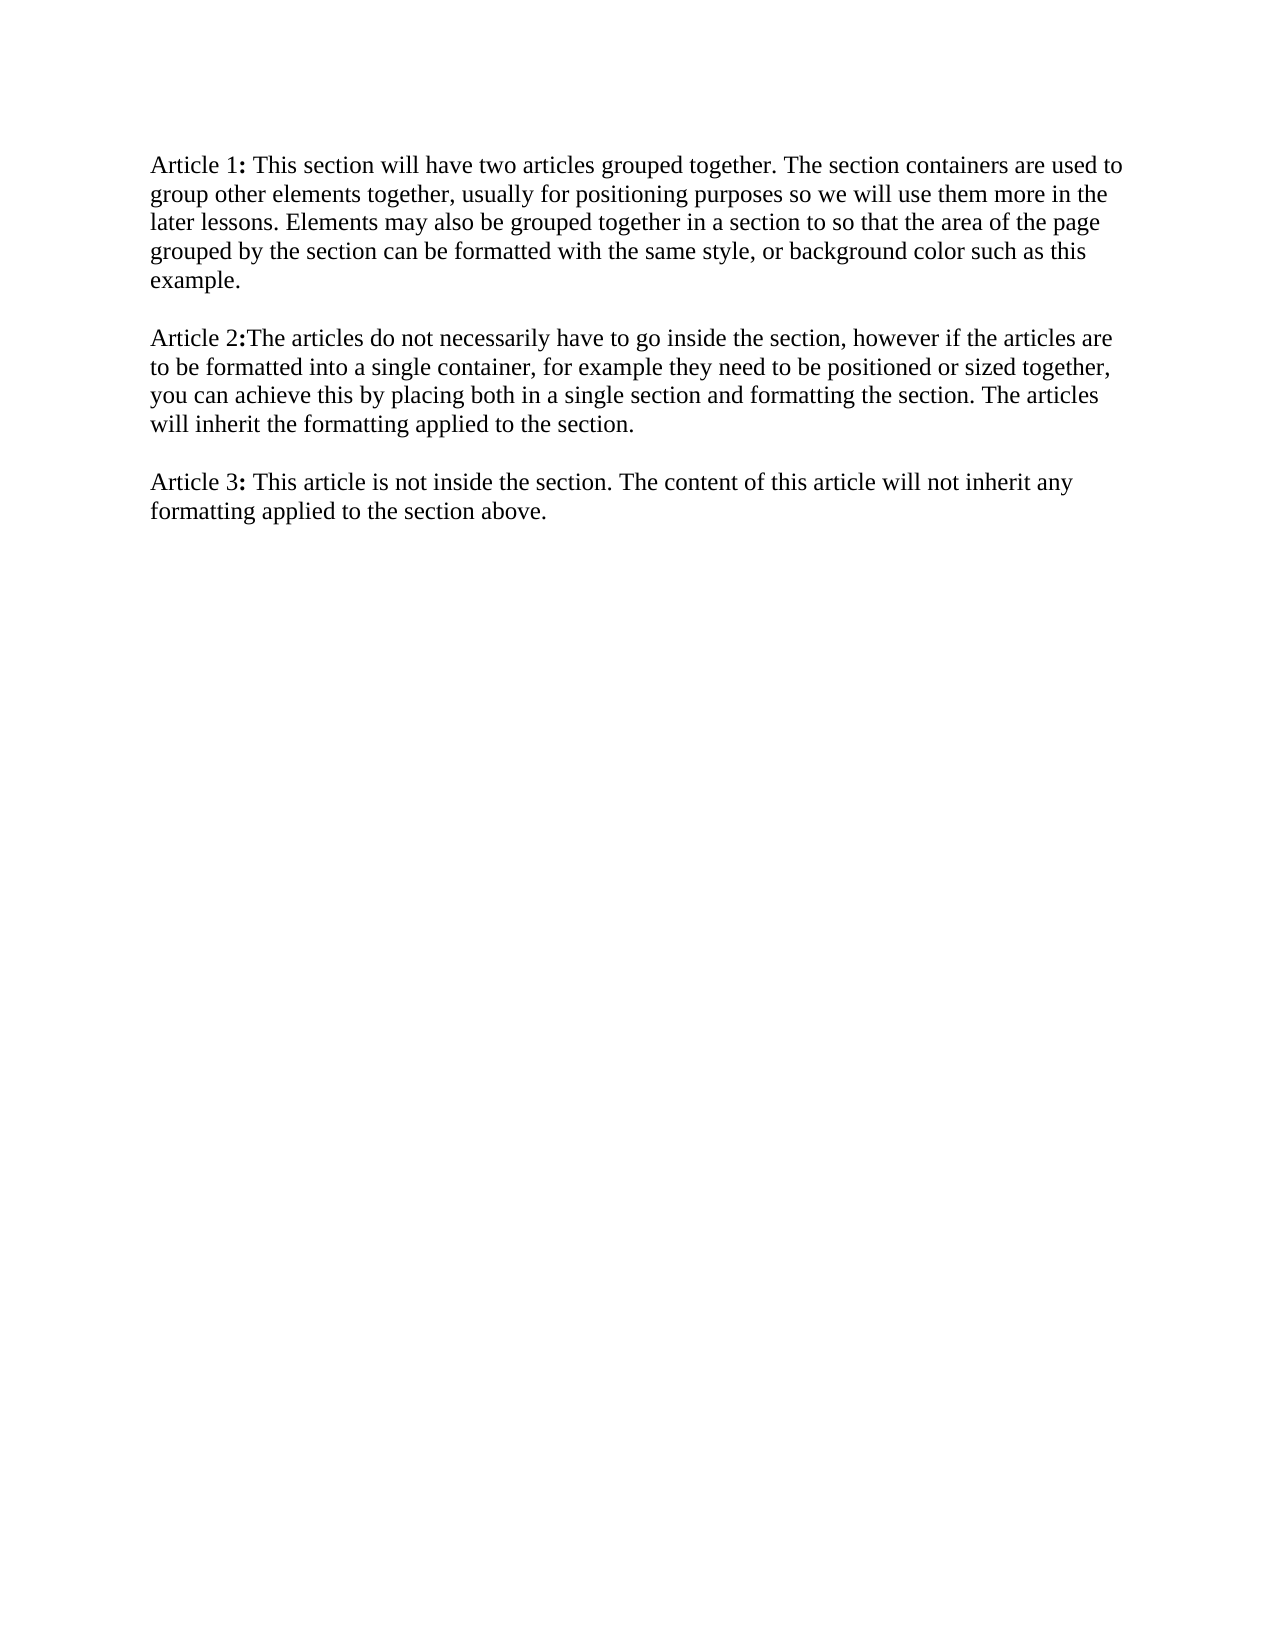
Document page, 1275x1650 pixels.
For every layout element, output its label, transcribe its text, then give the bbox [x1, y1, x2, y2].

text Article 3: This article is not inside the section. The content of this article will not inherit any formatting applied to the section above. [150, 467, 1125, 524]
text Article 1: This section will have two articles grouped together. The section containers are used to group other elements together, usually for positioning purposes so we will use them more in the later lessons. Elements may also be grouped together in a section to so that the area of the page grouped by the section can be formatted with the same style, or background color such as this example. [150, 150, 1125, 294]
text Article 2:The articles do not necessarily have to go inside the section, however if the articles are to be formatted into a single container, for example they need to be positioned or sized together, you can achieve this by placing both in a single section and formatting the section. The articles will inherit the formatting applied to the section. [150, 323, 1125, 438]
